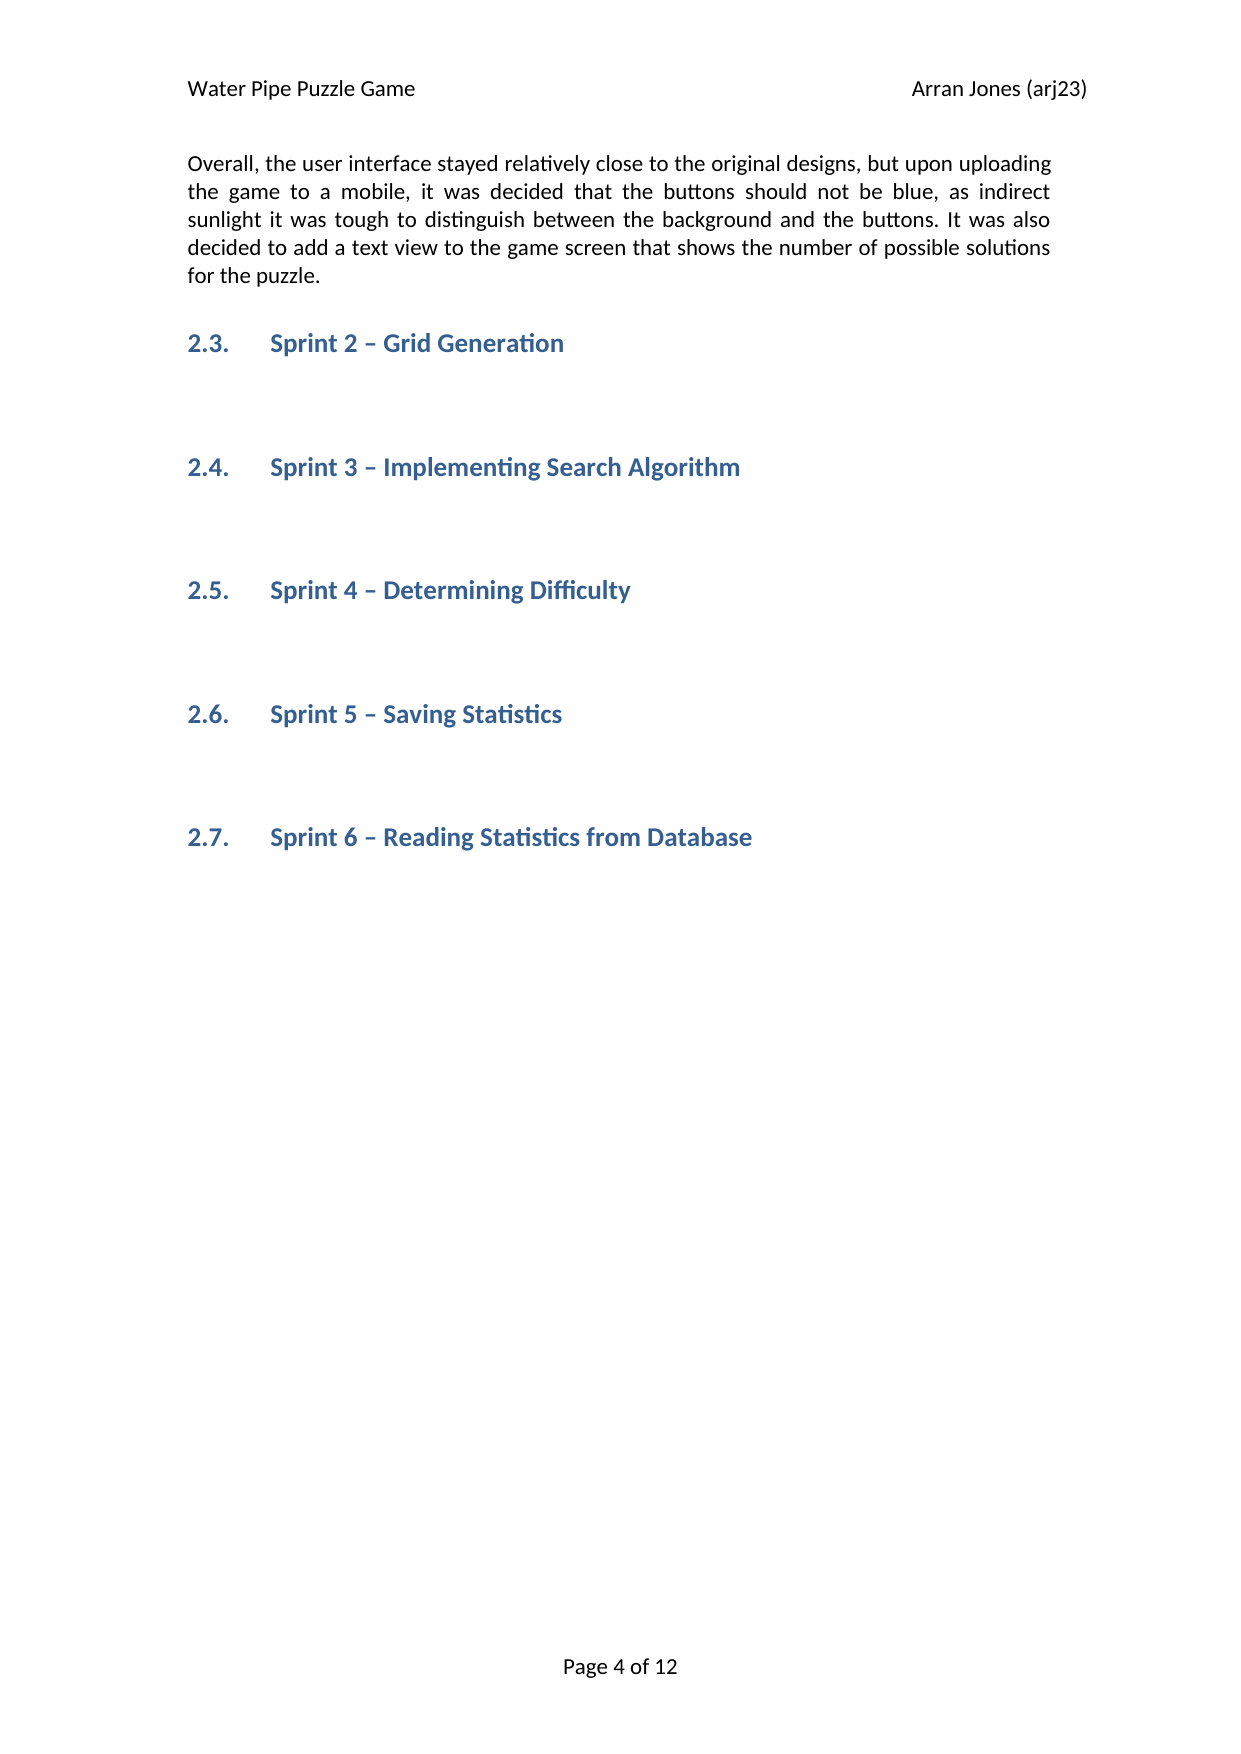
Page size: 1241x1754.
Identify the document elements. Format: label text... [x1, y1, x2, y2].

subtitle Sprint 3 – Implementing Search Algorithm [187, 450, 1053, 483]
subtitle Sprint 2 – Grid Generation [187, 326, 1053, 359]
text Overall, the user interface stayed relatively close to the original designs, but upon uploading the game to a mobile, it was decided that the buttons should not be blue, as indirect sunlight it was tough to distinguish between the background and the buttons. It was also decided to add a text view to the game screen that shows the number of possible solutions for the puzzle. [187, 149, 1053, 289]
subtitle Sprint 4 – Determining Difficulty [187, 573, 1053, 606]
subtitle Sprint 5 – Saving Statistics [187, 697, 1053, 730]
subtitle Sprint 6 – Reading Statistics from Database [187, 821, 1053, 853]
